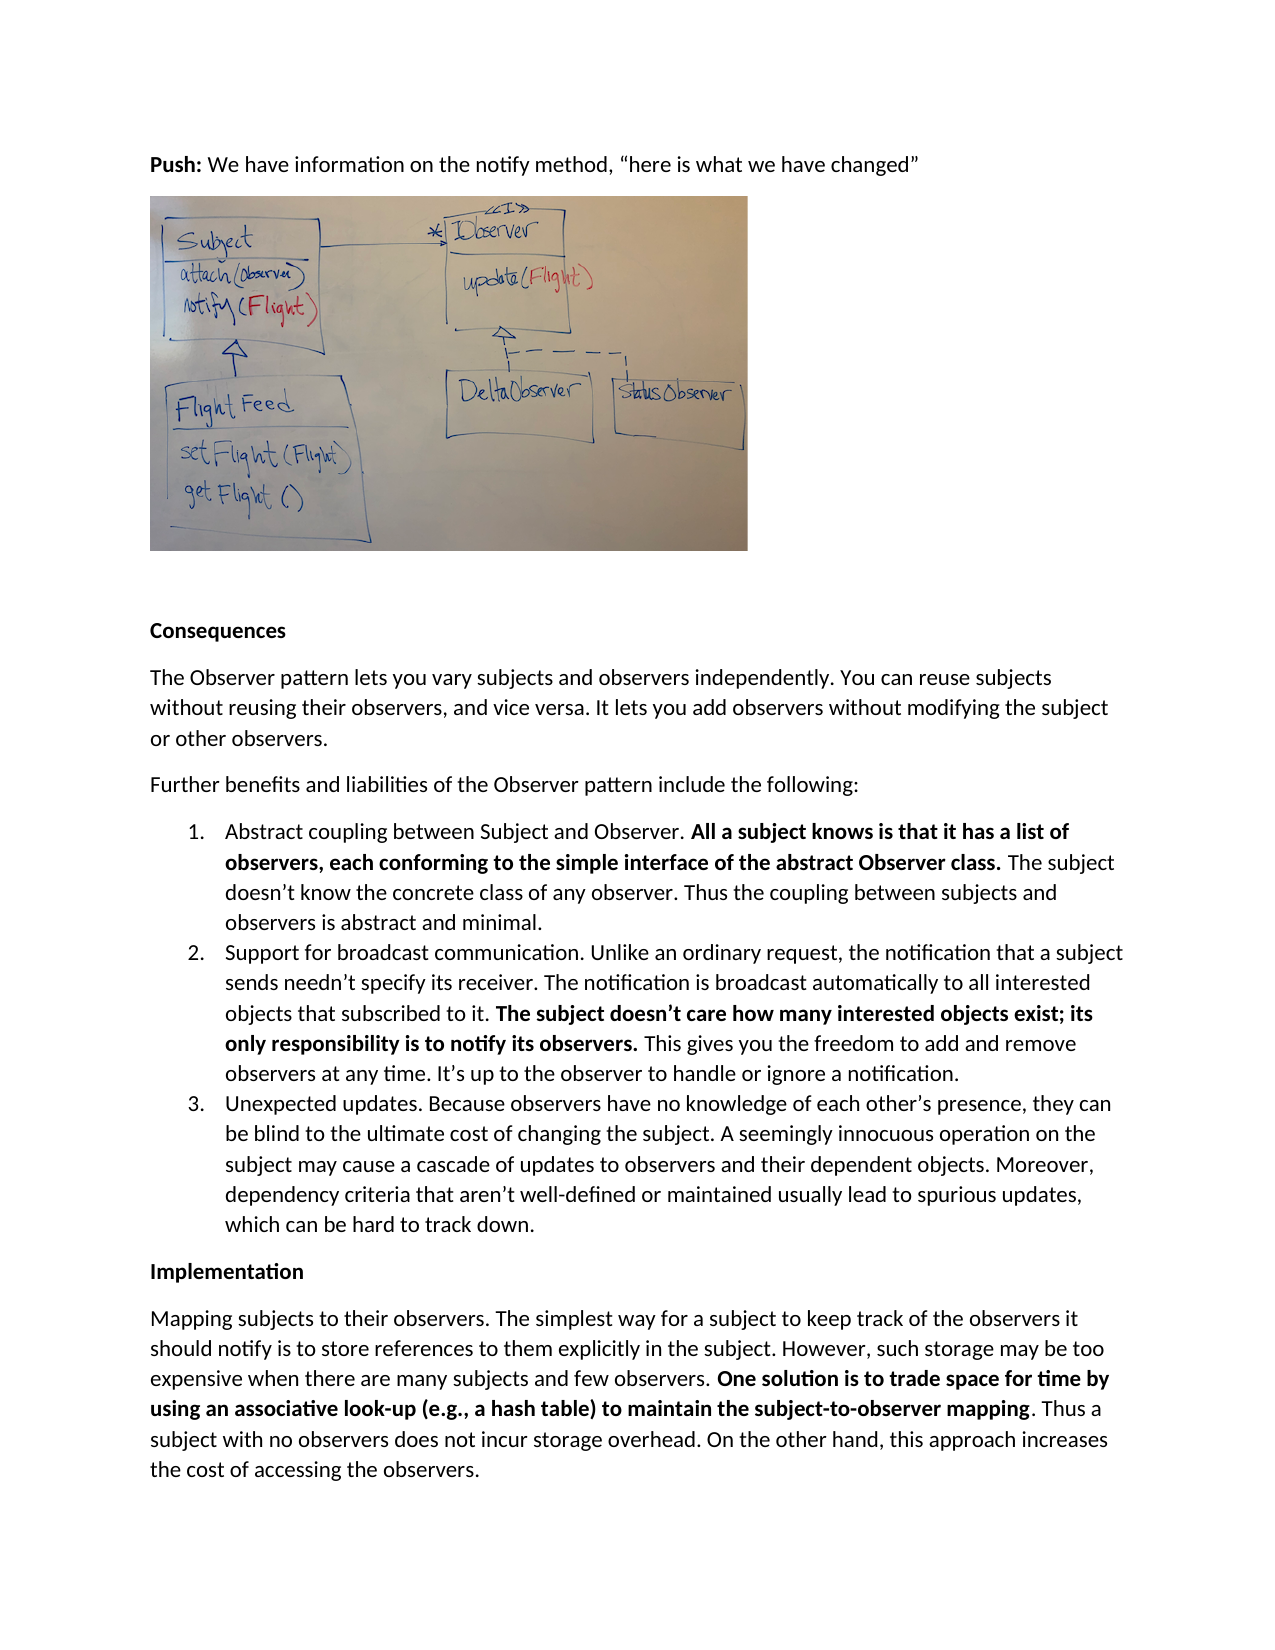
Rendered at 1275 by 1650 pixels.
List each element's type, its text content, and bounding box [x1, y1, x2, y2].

text Mapping subjects to their observers. The simplest way for a subject to keep track of the observers it should notify is to store references to them explicitly in the subject. However, such storage may be too expensive when there are many subjects and few observers. One solution is to trade space for time by using an associative look-up (e.g., a hash table) to maintain the subject-to-observer mapping. Thus a subject with no observers does not incur storage overhead. On the other hand, this approach increases the cost of accessing the observers. [150, 1304, 1125, 1483]
list Unexpected updates. Because observers have no knowledge of each other’s presence, they can be blind to the ultimate cost of changing the subject. A seemingly innocuous operation on the subject may cause a cascade of updates to observers and their dependent objects. Moreover, dependency criteria that aren’t well-defined or maintained usually lead to spurious updates, which can be hard to track down. [187, 1089, 1125, 1238]
text Consequences [150, 616, 1125, 644]
text Push: We have information on the notify method, “here is what we have changed” [150, 150, 1125, 178]
list Abstract coupling between Subject and Observer. All a subject knows is that it has a list of observers, each conforming to the simple interface of the abstract Observer class. The subject doesn’t know the concrete class of any observer. Thus the coupling between subjects and observers is abstract and minimal. [187, 817, 1125, 936]
list Support for broadcast communication. Unlike an ordinary request, the notification that a subject sends needn’t specify its receiver. The notification is broadcast automatically to all interested objects that subscribed to it. The subject doesn’t care how many interested objects exist; its only responsibility is to notify its observers. This gives you the freedom to add and remove observers at any time. It’s up to the observer to handle or ignore a notification. [187, 938, 1125, 1087]
text The Observer pattern lets you vary subjects and observers independently. You can reuse subjects without reusing their observers, and vice versa. It lets you add observers without modifying the subject or other observers. [150, 663, 1125, 752]
picture [150, 196, 748, 551]
text Further benefits and liabilities of the Observer pattern include the following: [150, 771, 1125, 798]
text Implementation [150, 1257, 1125, 1285]
